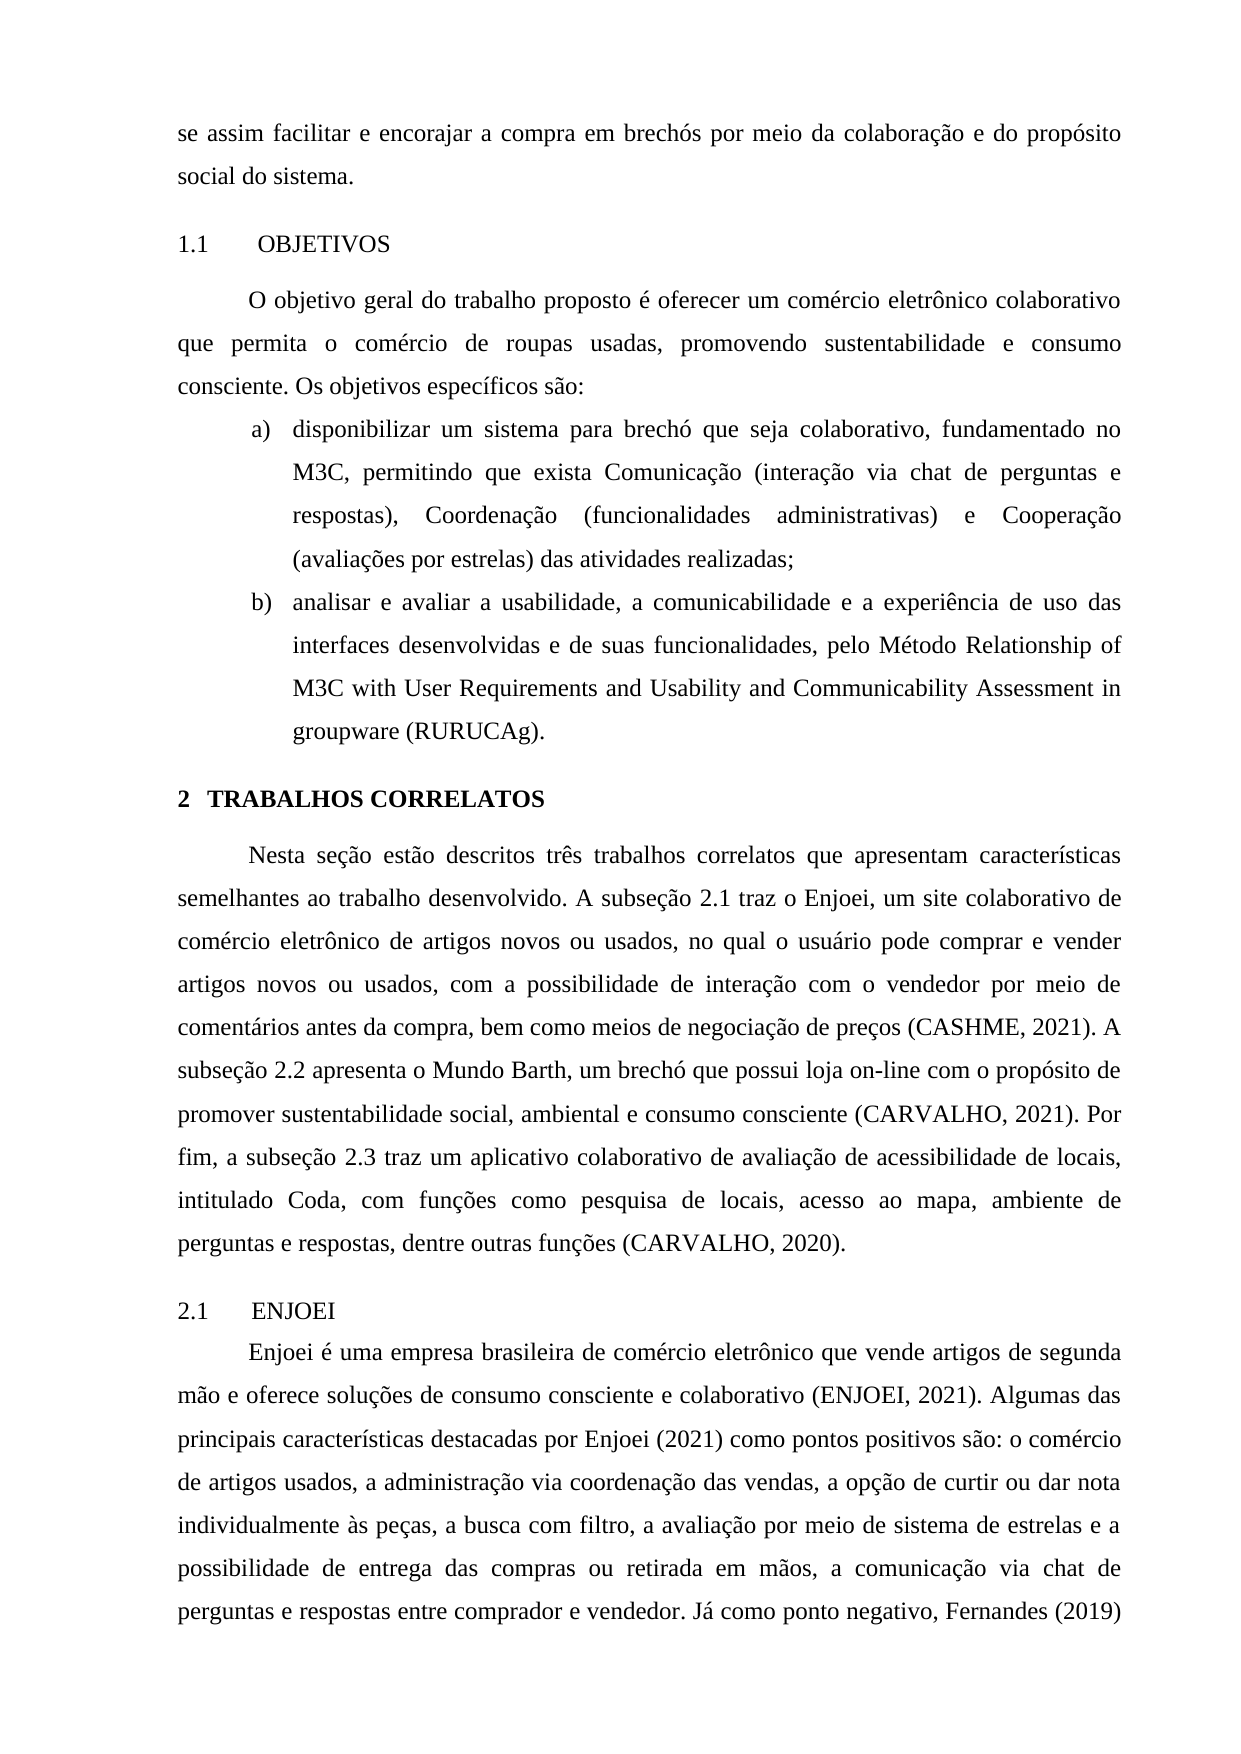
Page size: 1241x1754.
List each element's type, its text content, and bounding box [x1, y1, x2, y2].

text analisar e avaliar a usabilidade, a comunicabilidade e a experiência de uso das interfaces desenvolvidas e de suas funcionalidades, pelo Método Relationship of M3C with User Requirements and Usability and Communicability Assessment in groupware (RURUCAg). [251, 587, 1122, 745]
text Nesta seção estão descritos três trabalhos correlatos que apresentam características semelhantes ao trabalho desenvolvido. A subseção 2.1 traz o Enjoei, um site colaborativo de comércio eletrônico de artigos novos ou usados, no qual o usuário pode comprar e vender artigos novos ou usados, com a possibilidade de interação com o vendedor por meio de comentários antes da compra, bem como meios de negociação de preços (CASHME, 2021). A subseção 2.2 apresenta o Mundo Barth, um brechó que possui loja on-line com o propósito de promover sustentabilidade social, ambiental e consumo consciente (CARVALHO, 2021). Por fim, a subseção 2.3 traz um aplicativo colaborativo de avaliação de acessibilidade de locais, intitulado Coda, com funções como pesquisa de locais, acesso ao mapa, ambiente de perguntas e respostas, dentre outras funções (CARVALHO, 2020). [177, 840, 1122, 1257]
subtitle OBJETIVOS [177, 229, 1122, 258]
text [177, 1337, 1122, 1625]
text disponibilizar um sistema para brechó que seja colaborativo, fundamentado no M3C, permitindo que exista Comunicação (interação via chat de perguntas e respostas), Coordenação (funcionalidades administrativas) e Cooperação (avaliações por estrelas) das atividades realizadas; [251, 414, 1122, 572]
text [177, 118, 1122, 190]
subtitle ENJOEI [177, 1296, 1122, 1325]
subtitle trabalhos correlatos [177, 784, 1122, 813]
text O objetivo geral do trabalho proposto é oferecer um comércio eletrônico colaborativo que permita o comércio de roupas usadas, promovendo sustentabilidade e consumo consciente. Os objetivos específicos são: [177, 285, 1122, 400]
